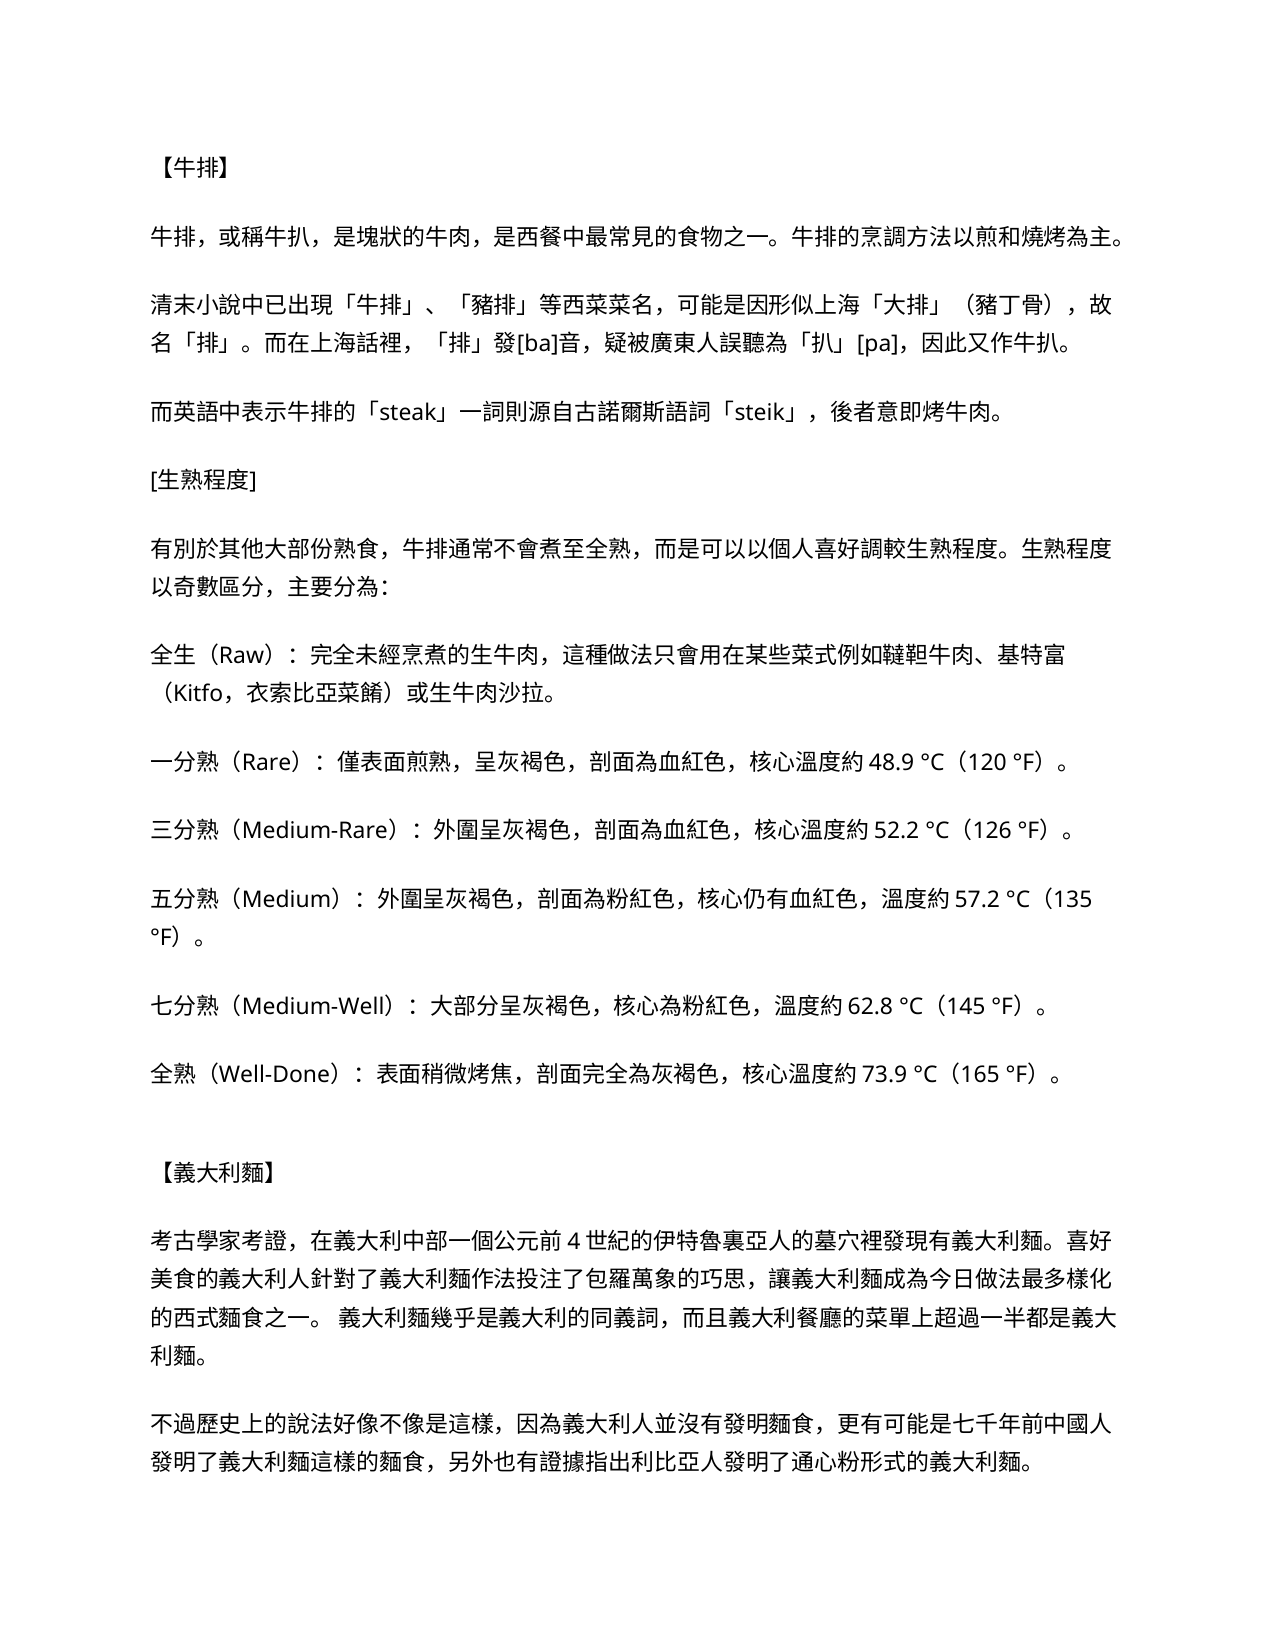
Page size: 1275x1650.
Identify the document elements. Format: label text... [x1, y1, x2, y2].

text 考古學家考證，在義大利中部一個公元前4世紀的伊特魯裏亞人的墓穴裡發現有義大利麵。喜好美食的義大利人針對了義大利麵作法投注了包羅萬象的巧思，讓義大利麵成為今日做法最多樣化的西式麵食之一。 義大利麵幾乎是義大利的同義詞，而且義大利餐廳的菜單上超過一半都是義大利麵。 [150, 1223, 1125, 1371]
text 而英語中表示牛排的「steak」一詞則源自古諾爾斯語詞「steik」，後者意即烤牛肉。 [150, 393, 1125, 427]
text 【義大利麵】 [150, 1155, 1125, 1188]
text 五分熟（Medium）：外圍呈灰褐色，剖面為粉紅色，核心仍有血紅色，溫度約57.2 °C（135 °F）。 [150, 881, 1125, 952]
text 一分熟（Rare）：僅表面煎熟，呈灰褐色，剖面為血紅色，核心溫度約48.9 °C（120 °F）。 [150, 744, 1125, 777]
text 不過歷史上的說法好像不像是這樣，因為義大利人並沒有發明麵食，更有可能是七千年前中國人發明了義大利麵這樣的麵食，另外也有證據指出利比亞人發明了通心粉形式的義大利麵。 [150, 1406, 1125, 1477]
text 三分熟（Medium-Rare）：外圍呈灰褐色，剖面為血紅色，核心溫度約52.2 °C（126 °F）。 [150, 812, 1125, 846]
text 全生（Raw）：完全未經烹煮的生牛肉，這種做法只會用在某些菜式例如韃靼牛肉、基特富（Kitfo，衣索比亞菜餚）或生牛肉沙拉。 [150, 637, 1125, 708]
text 有別於其他大部份熟食，牛排通常不會煮至全熟，而是可以以個人喜好調較生熟程度。生熟程度以奇數區分，主要分為： [150, 530, 1125, 602]
text 【牛排】 [150, 150, 1125, 183]
text 牛排，或稱牛扒，是塊狀的牛肉，是西餐中最常見的食物之一。牛排的烹調方法以煎和燒烤為主。 [150, 218, 1125, 252]
text 清末小說中已出現「牛排」、「豬排」等西菜菜名，可能是因形似上海「大排」（豬丁骨），故名「排」。而在上海話裡，「排」發[ba]音，疑被廣東人誤聽為「扒」[pa]，因此又作牛扒。 [150, 287, 1125, 358]
text 七分熟（Medium-Well）：大部分呈灰褐色，核心為粉紅色，溫度約62.8 °C（145 °F）。 [150, 987, 1125, 1021]
text 全熟（Well-Done）：表面稍微烤焦，剖面完全為灰褐色，核心溫度約73.9 °C（165 °F）。 [150, 1056, 1125, 1089]
text [生熟程度] [150, 462, 1125, 495]
